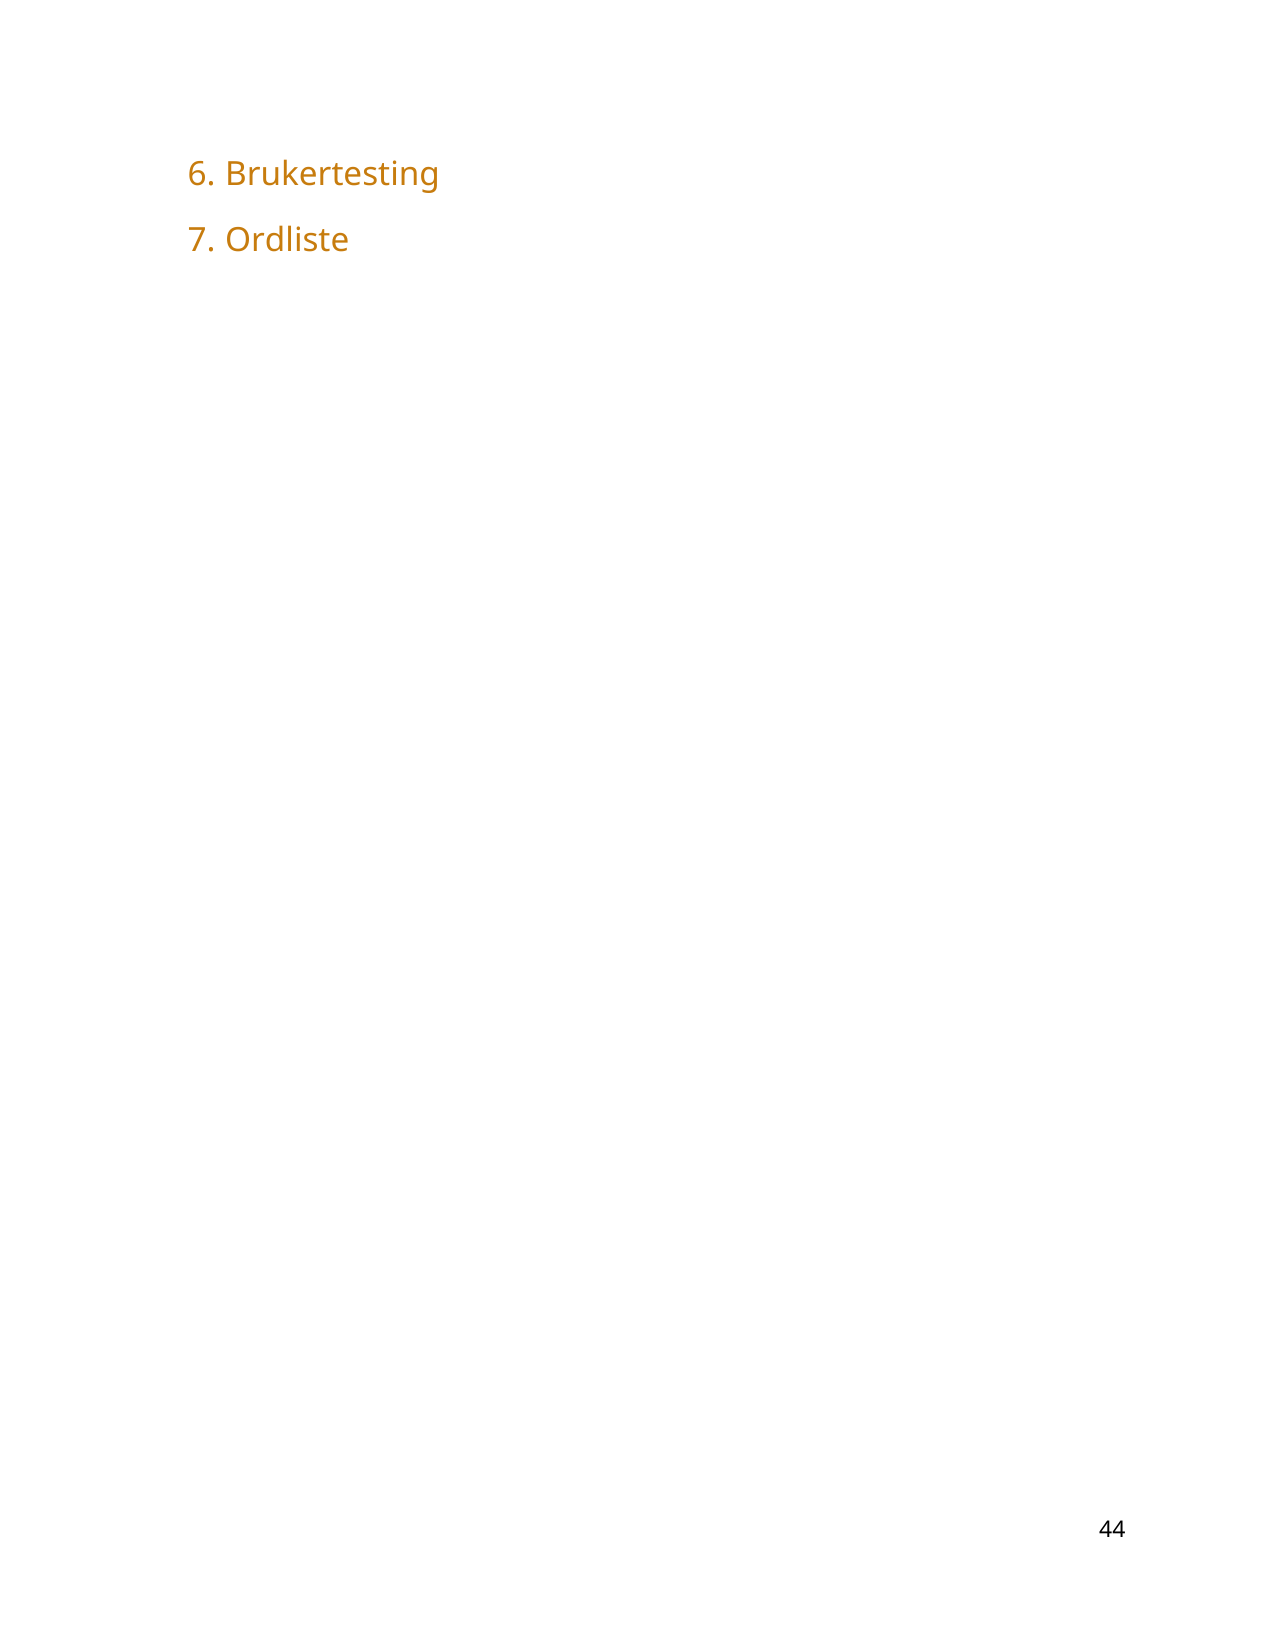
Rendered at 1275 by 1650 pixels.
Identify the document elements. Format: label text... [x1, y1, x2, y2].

subtitle Ordliste [187, 216, 1125, 261]
subtitle Brukertesting [187, 150, 1125, 195]
